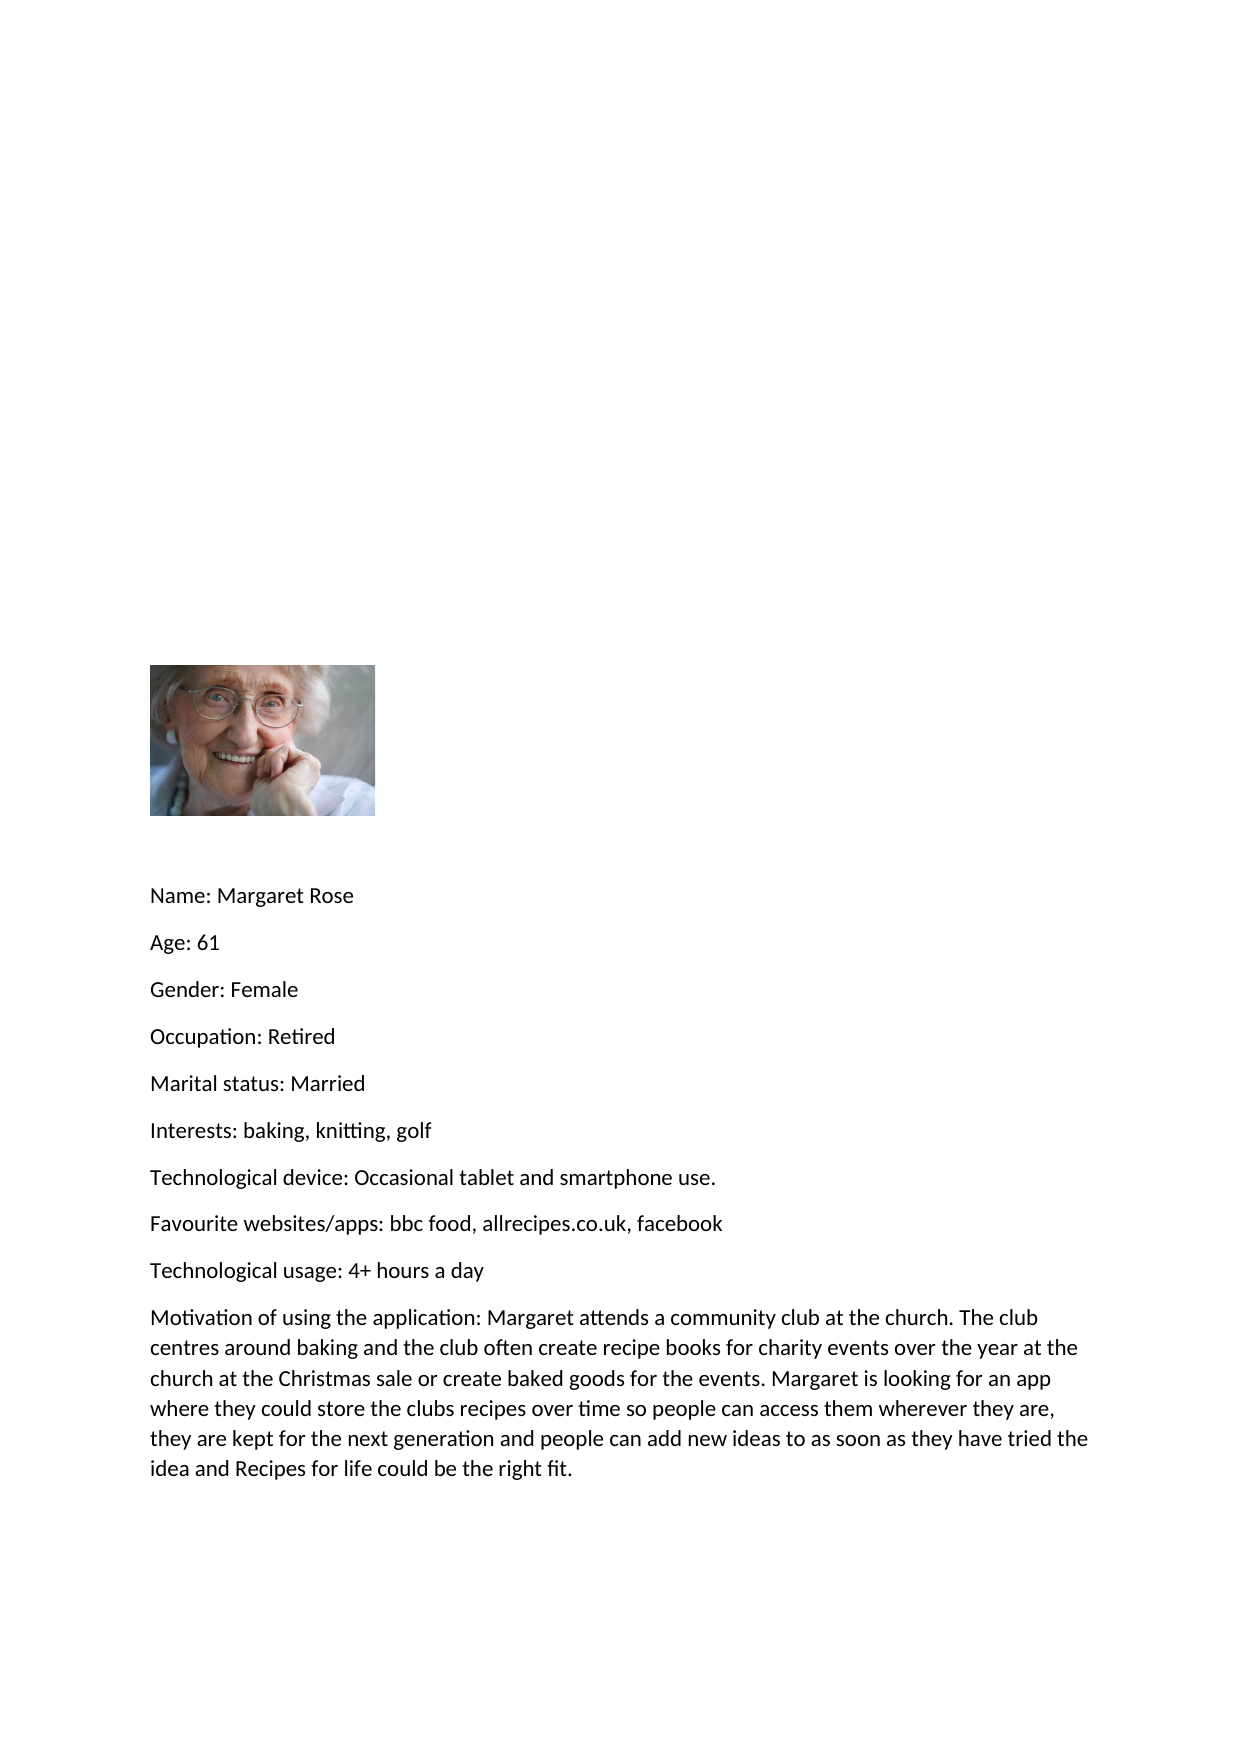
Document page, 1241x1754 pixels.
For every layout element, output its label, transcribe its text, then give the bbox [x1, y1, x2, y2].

text Occupation: Retired [150, 1022, 1090, 1050]
text Technological device: Occasional tablet and smartphone use. [150, 1163, 1090, 1191]
text Interests: baking, knitting, golf [150, 1116, 1090, 1144]
picture [150, 665, 375, 816]
text Gender: Female [150, 975, 1090, 1003]
text Favourite websites/apps: bbc food, allrecipes.co.uk, facebook [150, 1209, 1090, 1237]
text Name: Margaret Rose [150, 881, 1090, 909]
text Marital status: Married [150, 1069, 1090, 1097]
text Age: 61 [150, 928, 1090, 956]
text Motivation of using the application: Margaret attends a community club at the church. The club centres around baking and the club often create recipe books for charity events over the year at the church at the Christmas sale or create baked goods for the events. Margaret is looking for an app where they could store the clubs recipes over time so people can access them wherever they are, they are kept for the next generation and people can add new ideas to as soon as they have tried the idea and Recipes for life could be the right fit. [150, 1303, 1090, 1482]
text Technological usage: 4+ hours a day [150, 1256, 1090, 1284]
